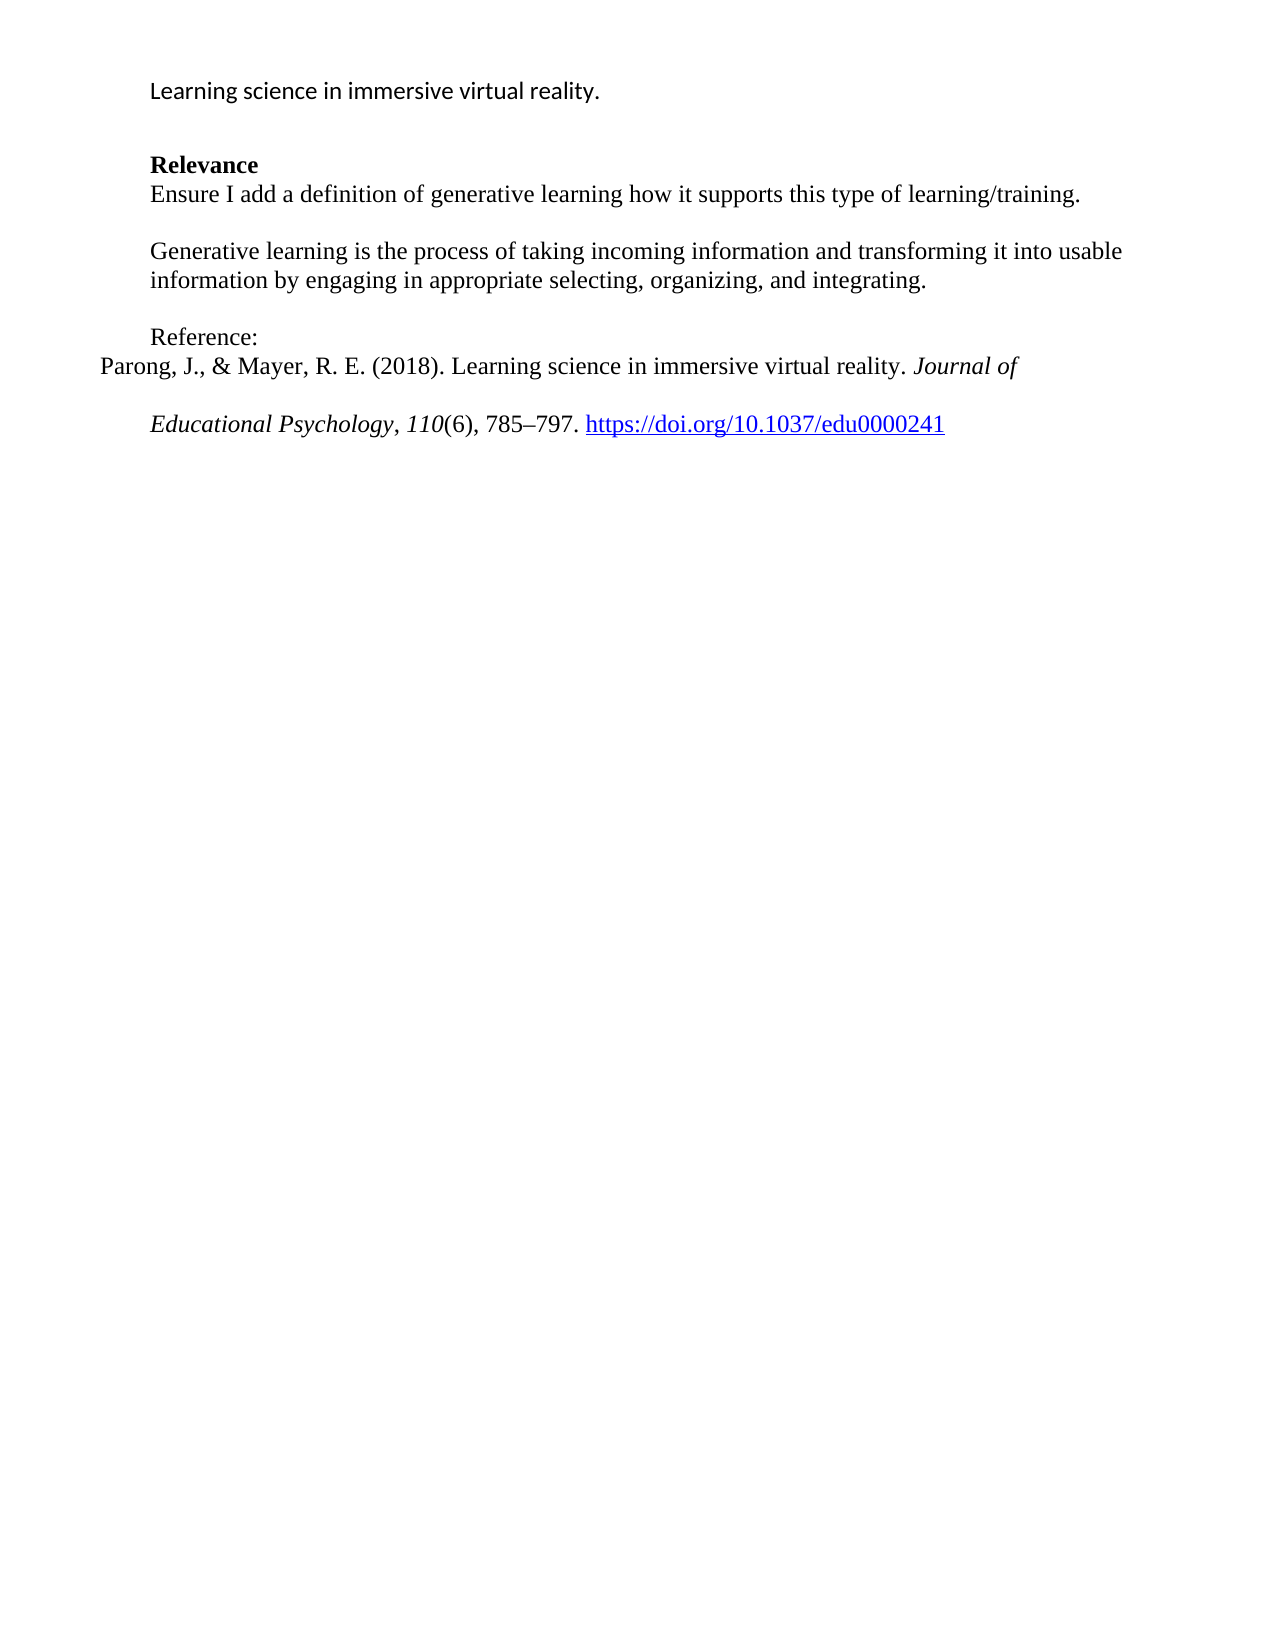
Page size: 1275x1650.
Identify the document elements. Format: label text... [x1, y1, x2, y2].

text Reference: [150, 322, 1125, 351]
text Relevance [150, 150, 1125, 179]
text Generative learning is the process of taking incoming information and transforming it into usable information by engaging in appropriate selecting, organizing, and integrating. [150, 236, 1125, 294]
text Parong, J., & Mayer, R. E. (2018). Learning science in immersive virtual reality. Journal of Educational Psychology, 110(6), 785–797. https://doi.org/10.1037/edu0000241 [100, 351, 1125, 437]
text Ensure I add a definition of generative learning how it supports this type of learning/training. [150, 179, 1125, 207]
